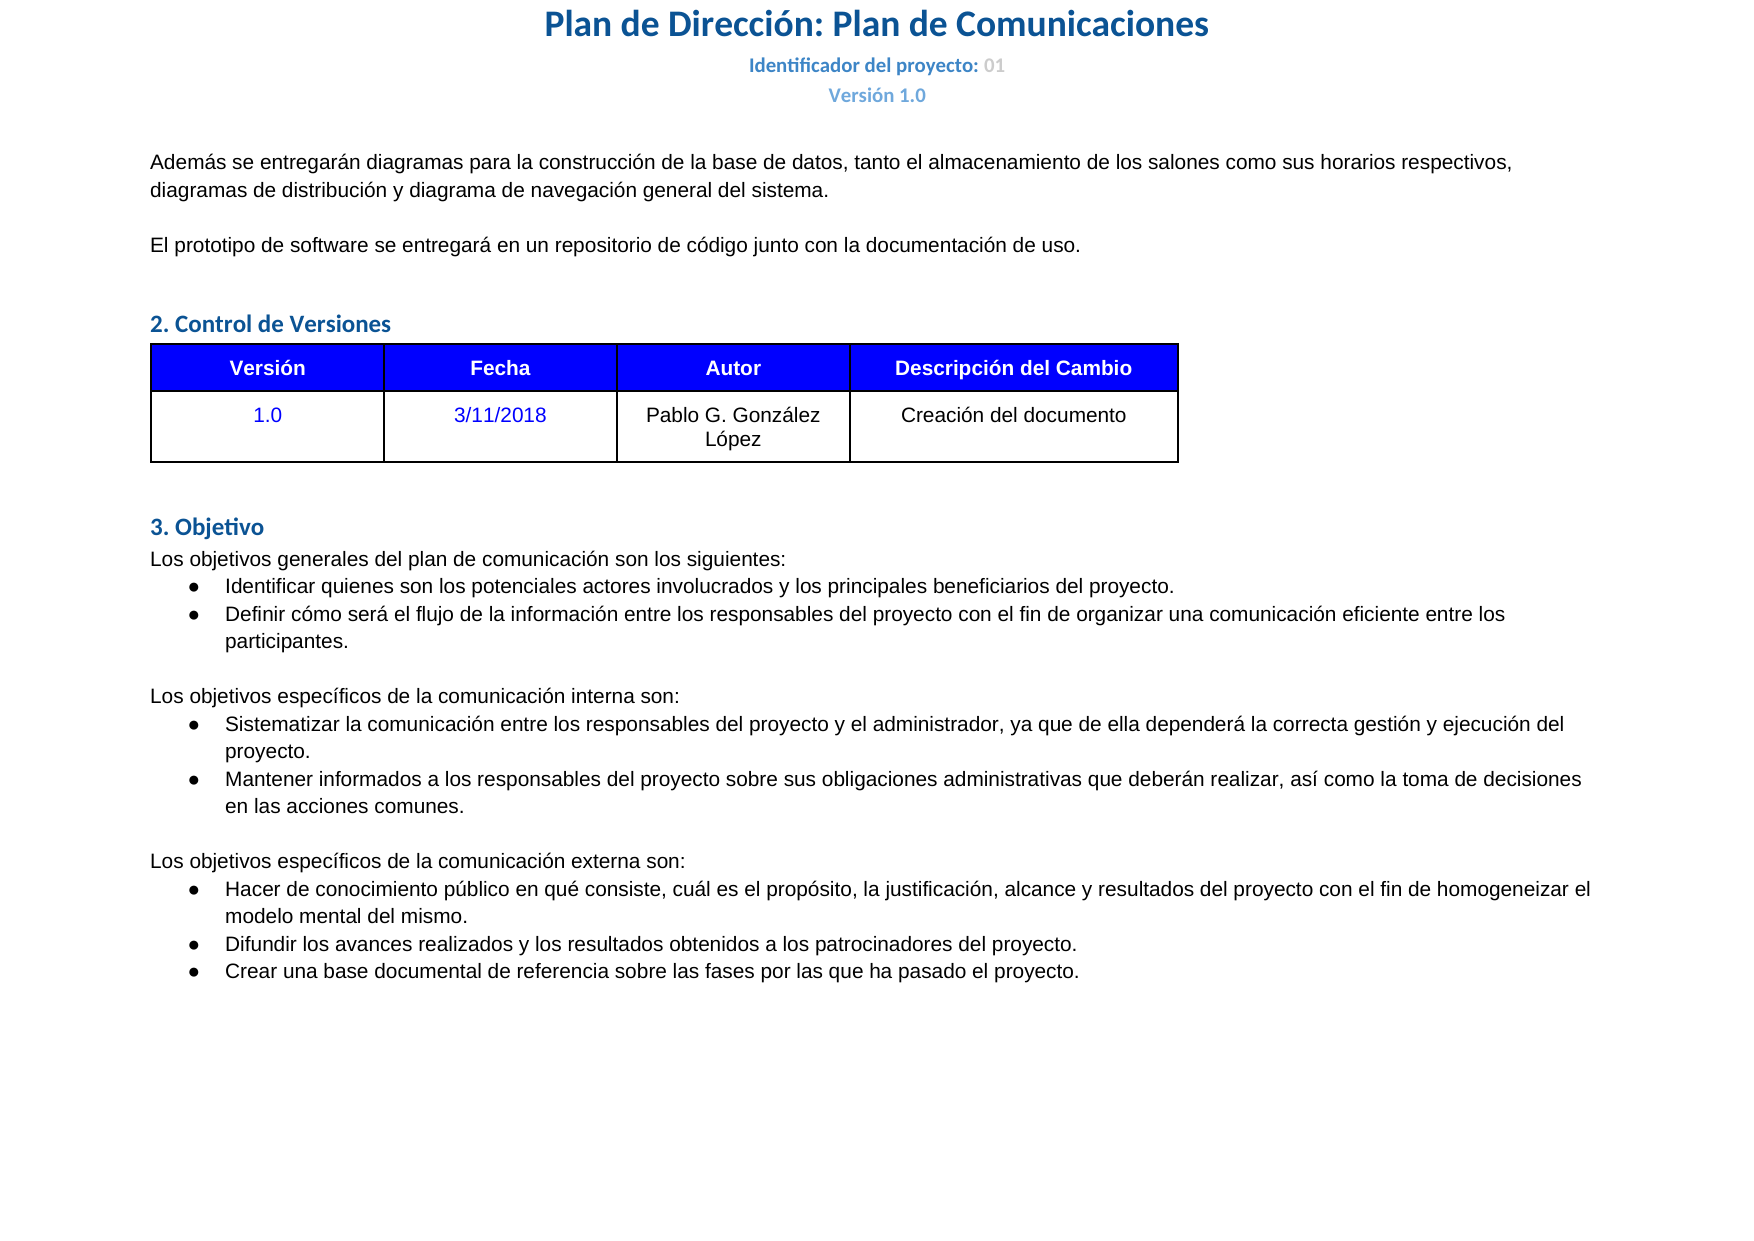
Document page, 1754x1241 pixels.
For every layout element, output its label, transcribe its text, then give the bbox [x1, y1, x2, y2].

table_cell Pablo G. González López [618, 392, 849, 461]
table_cell Creación del documento [851, 392, 1177, 461]
table_header Versión [152, 345, 383, 390]
list Hacer de conocimiento público en qué consiste, cuál es el propósito, la justificación, alcance y resultados del proyecto con el fin de homogeneizar el modelo mental del mismo. [187, 876, 1604, 928]
subtitle 3. Objetivo [150, 511, 1604, 542]
text El prototipo de software se entregará en un repositorio de código junto con la documentación de uso. [150, 232, 1604, 256]
text Los objetivos específicos de la comunicación interna son: [150, 684, 1604, 708]
text Los objetivos específicos de la comunicación externa son: [150, 849, 1604, 873]
list Mantener informados a los responsables del proyecto sobre sus obligaciones administrativas que deberán realizar, así como la toma de decisiones en las acciones comunes. [187, 766, 1604, 818]
table_header Descripción del Cambio [851, 345, 1177, 390]
table_cell 1.0 [152, 392, 383, 461]
table_header Autor [618, 345, 849, 390]
subtitle 2. Control de Versiones [150, 308, 1604, 339]
table_cell 3/11/2018 [385, 392, 616, 461]
list Definir cómo será el flujo de la información entre los responsables del proyecto con el fin de organizar una comunicación eficiente entre los participantes. [187, 601, 1604, 653]
list Identificar quienes son los potenciales actores involucrados y los principales beneficiarios del proyecto. [187, 574, 1604, 598]
text Además se entregarán diagramas para la construcción de la base de datos, tanto el almacenamiento de los salones como sus horarios respectivos, diagramas de distribución y diagrama de navegación general del sistema. [150, 150, 1604, 201]
text Los objetivos generales del plan de comunicación son los siguientes: [150, 546, 1604, 570]
list Crear una base documental de referencia sobre las fases por las que ha pasado el proyecto. [187, 959, 1604, 983]
table_header Fecha [385, 345, 616, 390]
list Difundir los avances realizados y los resultados obtenidos a los patrocinadores del proyecto. [187, 931, 1604, 955]
list Sistematizar la comunicación entre los responsables del proyecto y el administrador, ya que de ella dependerá la correcta gestión y ejecución del proyecto. [187, 711, 1604, 763]
